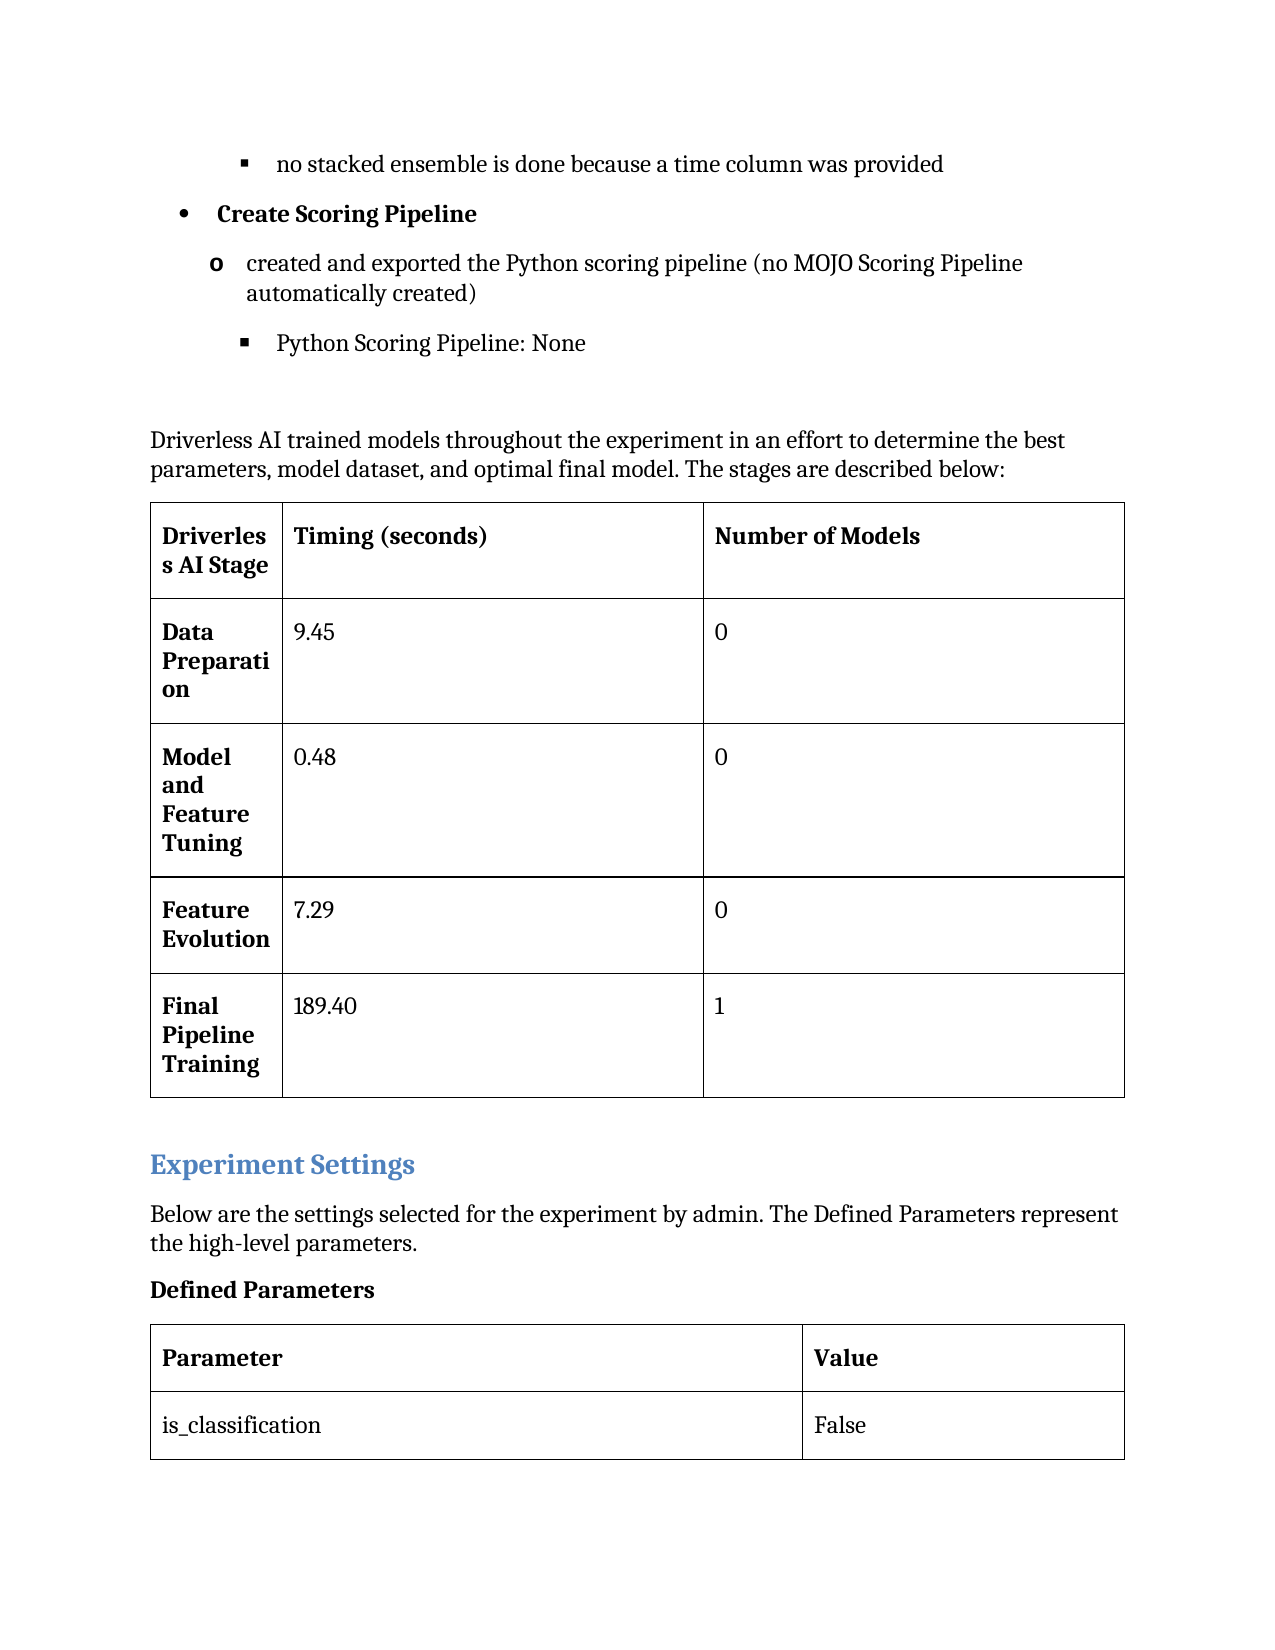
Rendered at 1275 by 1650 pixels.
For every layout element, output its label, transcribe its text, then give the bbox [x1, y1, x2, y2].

table_cell 1 [704, 974, 1124, 1097]
table_cell 9.45 [283, 599, 703, 723]
table_cell Data Preparation [151, 599, 282, 723]
table_cell 7.29 [283, 878, 703, 972]
list no stacked ensemble is done because a time column was provided [238, 150, 1125, 179]
list Create Scoring Pipeline [179, 199, 1125, 228]
table_cell False [803, 1392, 1124, 1458]
list created and exported the Python scoring pipeline (no MOJO Scoring Pipeline automatically created) [209, 249, 1125, 308]
table_cell 189.40 [283, 974, 703, 1097]
table_header Driverless AI Stage [151, 503, 282, 598]
table_cell 0 [704, 599, 1124, 723]
table_cell Final Pipeline Training [151, 974, 282, 1097]
table_cell Model and Feature Tuning [151, 724, 282, 876]
text Below are the settings selected for the experiment by admin. The Defined Parameters represent the high-level parameters. [150, 1200, 1125, 1258]
text Defined Parameters [150, 1276, 1125, 1305]
subtitle Experiment Settings [150, 1148, 1125, 1181]
table_header Number of Models [704, 503, 1124, 598]
text Driverless AI trained models throughout the experiment in an effort to determine the best parameters, model dataset, and optimal final model. The stages are described below: [150, 426, 1125, 483]
table_cell 0 [704, 878, 1124, 972]
table_header Value [803, 1325, 1124, 1391]
table_header Parameter [151, 1325, 802, 1391]
table_cell 0 [704, 724, 1124, 876]
table_header Timing (seconds) [283, 503, 703, 598]
table_cell 0.48 [283, 724, 703, 876]
list Python Scoring Pipeline: None [238, 329, 1125, 357]
table_cell Feature Evolution [151, 878, 282, 972]
table_cell is_classification [151, 1392, 802, 1458]
